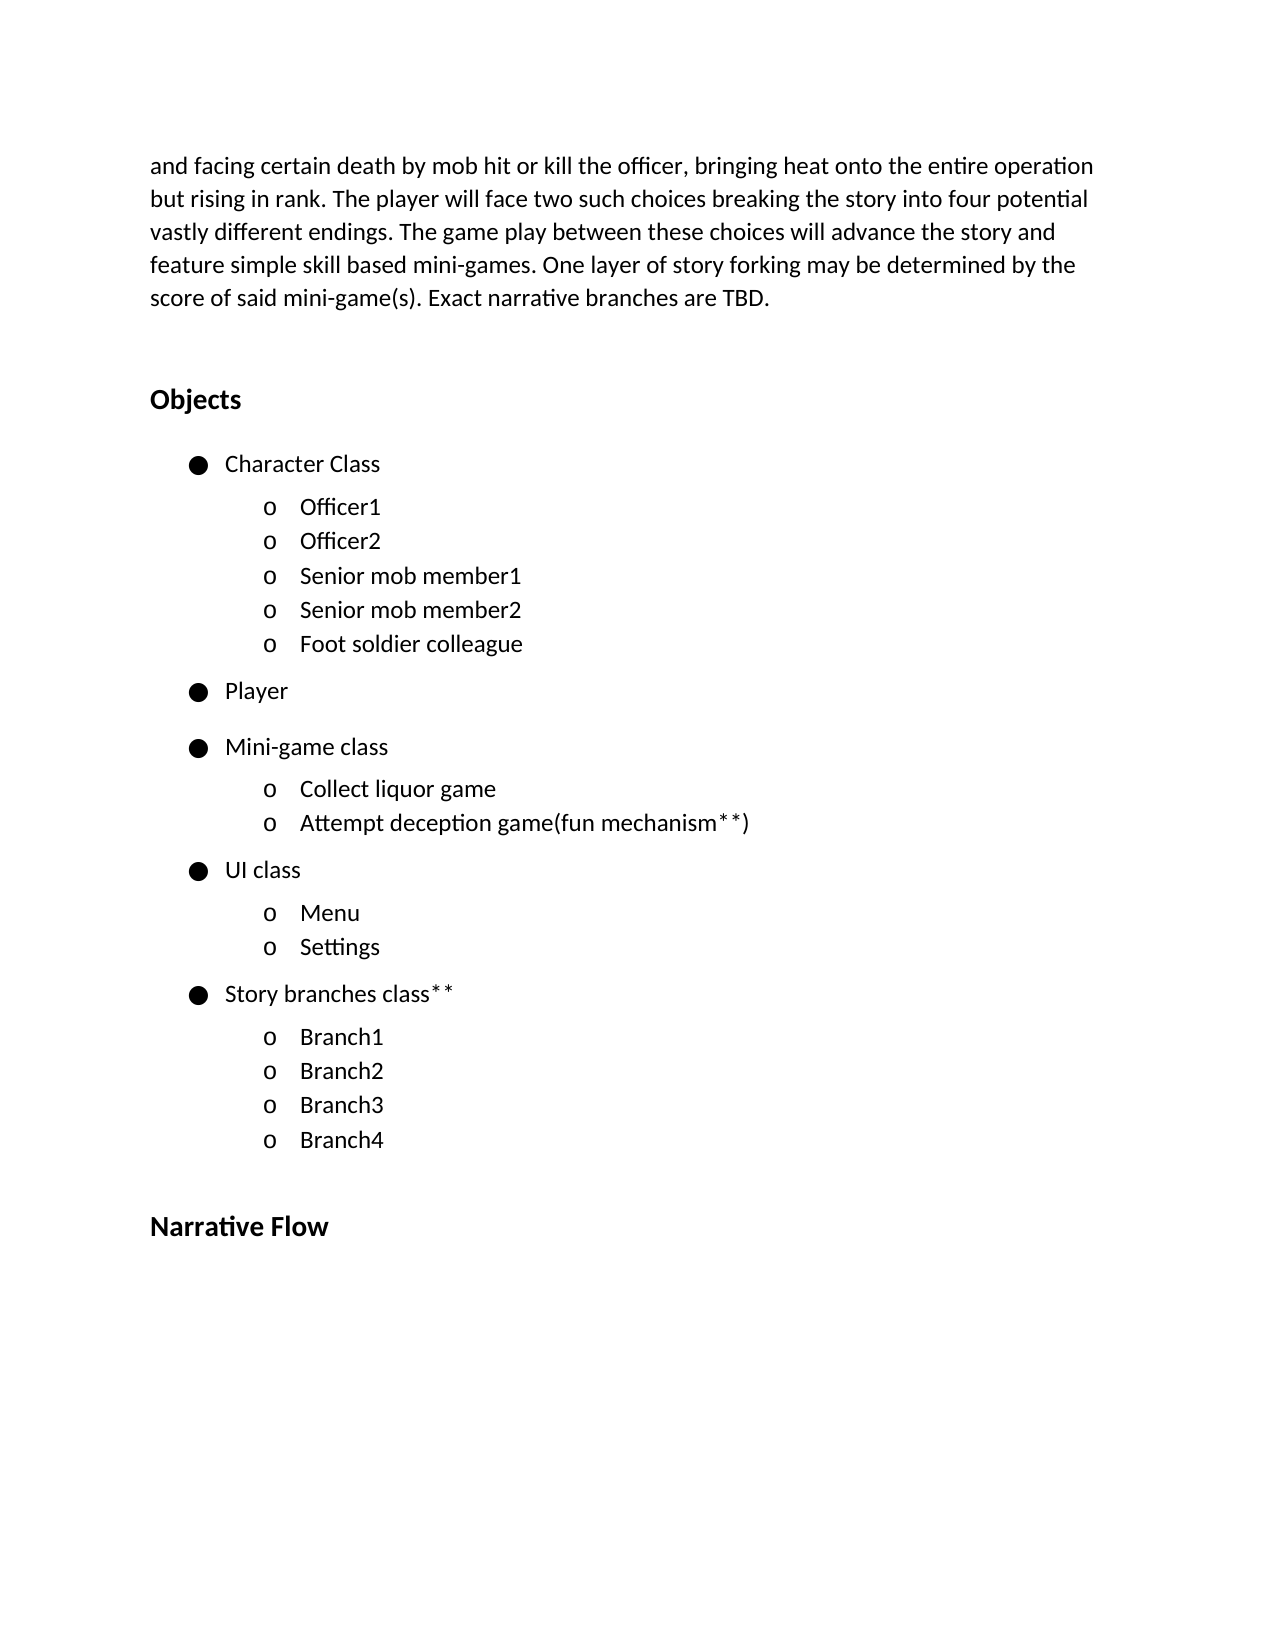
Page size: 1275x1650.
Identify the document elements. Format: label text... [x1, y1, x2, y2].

text Narrative Flow [150, 1208, 1125, 1243]
list Character Class [187, 436, 1125, 487]
list Officer1 [262, 491, 1125, 523]
list Branch2 [262, 1055, 1125, 1087]
list Menu [262, 897, 1125, 929]
list Player [187, 663, 1125, 714]
list Officer2 [262, 526, 1125, 557]
text Objects [150, 381, 1125, 416]
list Story branches class** [187, 966, 1125, 1017]
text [150, 150, 1125, 312]
list Branch4 [262, 1124, 1125, 1156]
list Mini-game class [187, 718, 1125, 769]
list UI class [187, 842, 1125, 893]
list Foot soldier colleague [262, 628, 1125, 660]
list Branch1 [262, 1021, 1125, 1053]
list Branch3 [262, 1089, 1125, 1121]
list Senior mob member1 [262, 560, 1125, 592]
list Attempt deception game(fun mechanism**) [262, 807, 1125, 839]
list Collect liquor game [262, 773, 1125, 805]
list Senior mob member2 [262, 594, 1125, 626]
list Settings [262, 931, 1125, 963]
